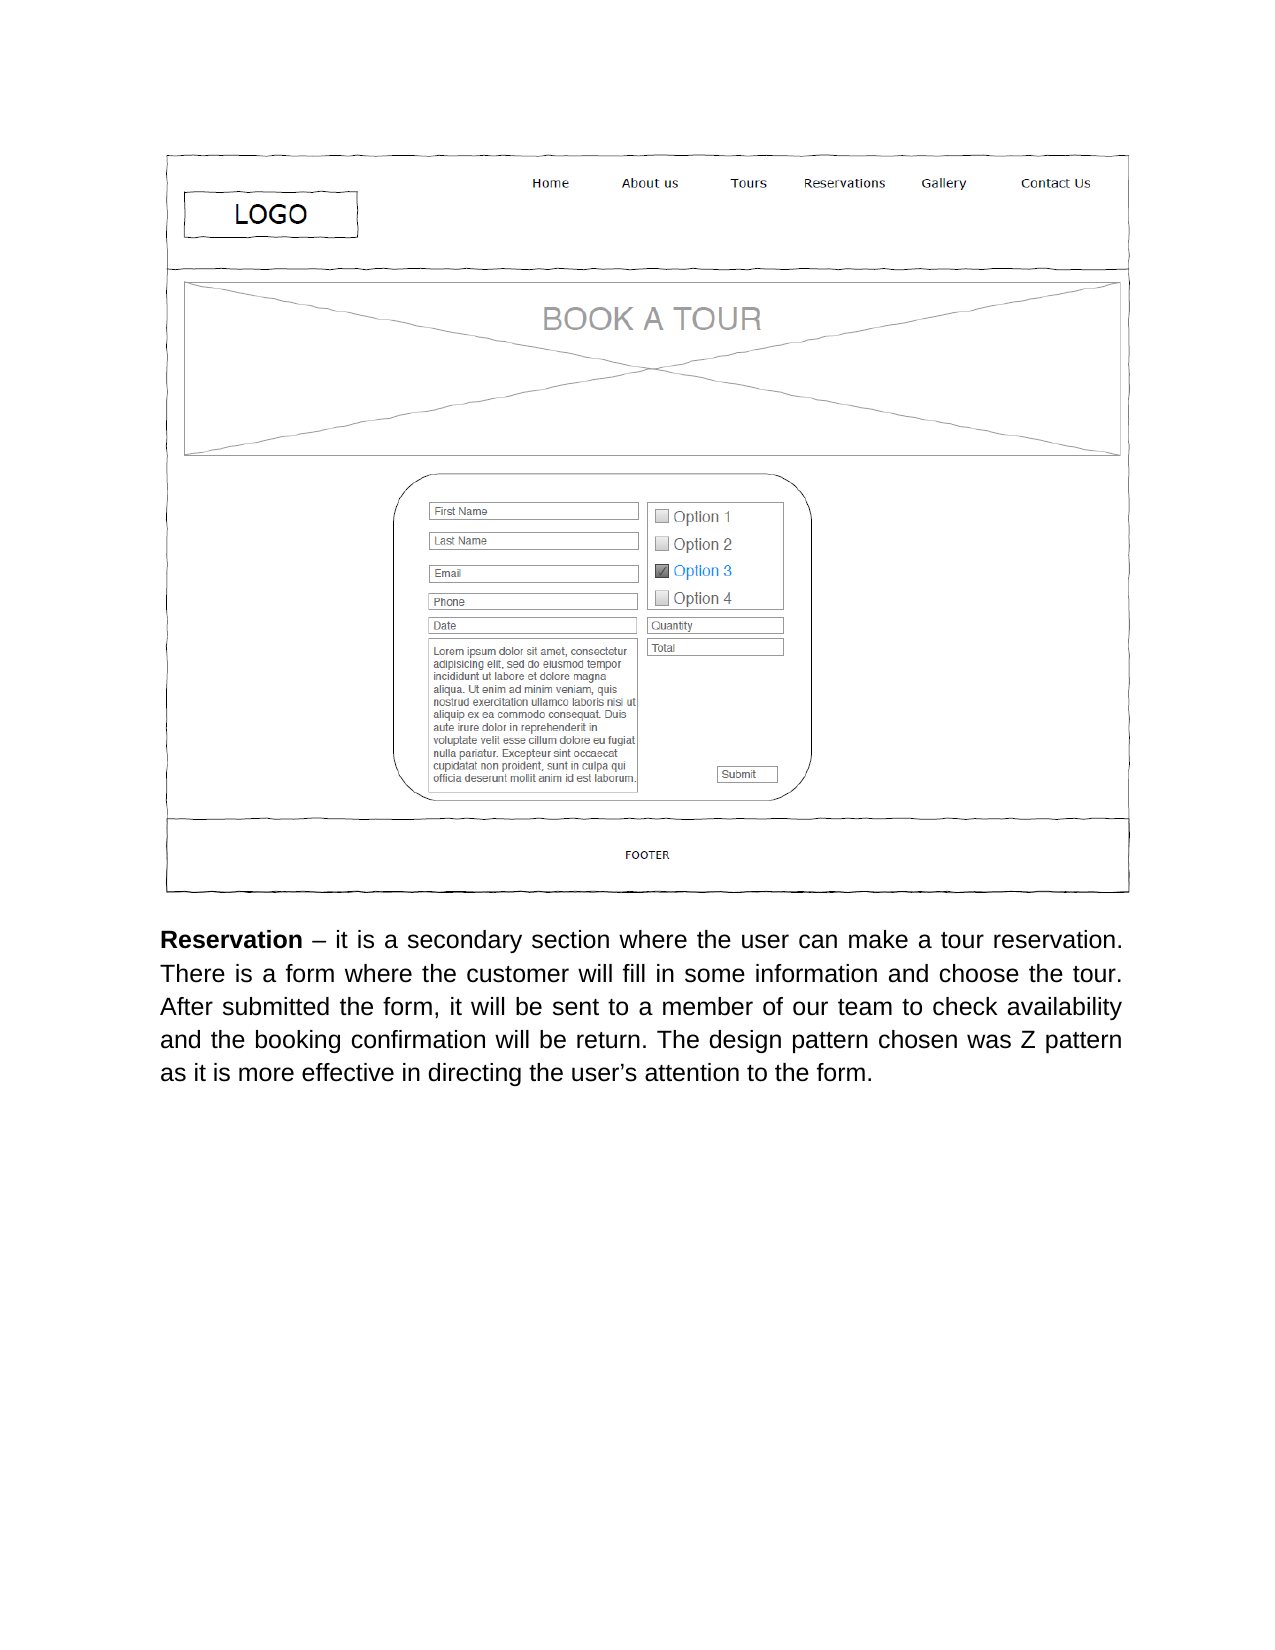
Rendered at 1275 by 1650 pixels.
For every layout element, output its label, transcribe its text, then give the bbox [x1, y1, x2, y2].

picture [160, 150, 1135, 901]
text Reservation – it is a secondary section where the user can make a tour reservation. There is a form where the customer will fill in some information and choose the tour. After submitted the form, it will be sent to a member of our team to check availability and the booking confirmation will be return. The design pattern chosen was Z pattern as it is more effective in directing the user’s attention to the form. [160, 926, 1125, 1086]
